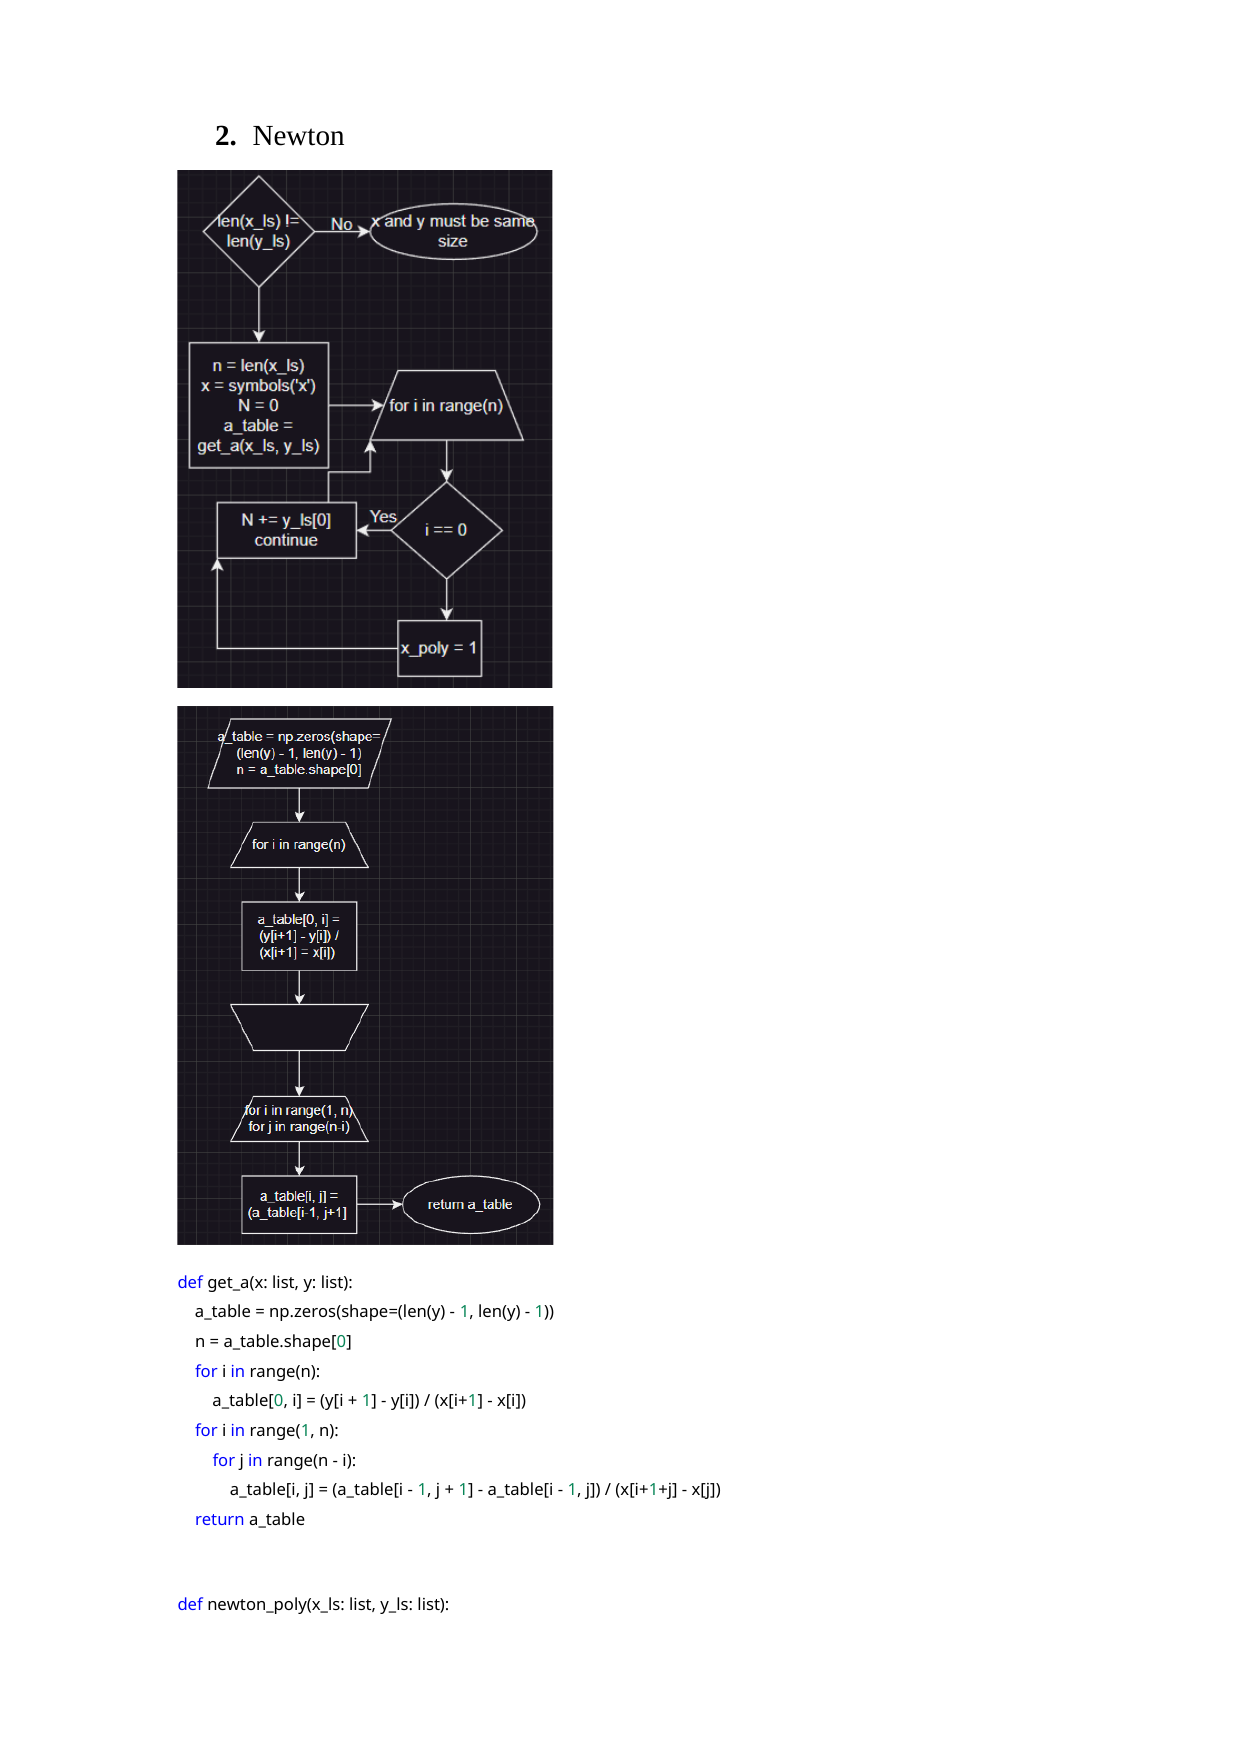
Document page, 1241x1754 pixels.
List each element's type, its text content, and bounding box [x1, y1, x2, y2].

text return a_table [177, 1501, 1152, 1530]
text a_table = np.zeros(shape=(len(y) - 1, len(y) - 1)) [177, 1293, 1152, 1323]
text def get_a(x: list, y: list): [177, 1263, 1152, 1293]
text n = a_table.shape[0] [177, 1323, 1152, 1352]
text a_table[0, i] = (y[i + 1] - y[i]) / (x[i+1] - x[i]) [177, 1382, 1152, 1412]
list Newton [215, 118, 1152, 152]
picture [177, 706, 554, 1245]
text for i in range(n): [177, 1352, 1152, 1382]
text for j in range(n - i): [177, 1441, 1152, 1471]
picture [177, 170, 553, 688]
text a_table[i, j] = (a_table[i - 1, j + 1] - a_table[i - 1, j]) / (x[i+1+j] - x[j]) [177, 1471, 1152, 1501]
text def newton_poly(x_ls: list, y_ls: list): [177, 1585, 1152, 1615]
text for i in range(1, n): [177, 1412, 1152, 1441]
